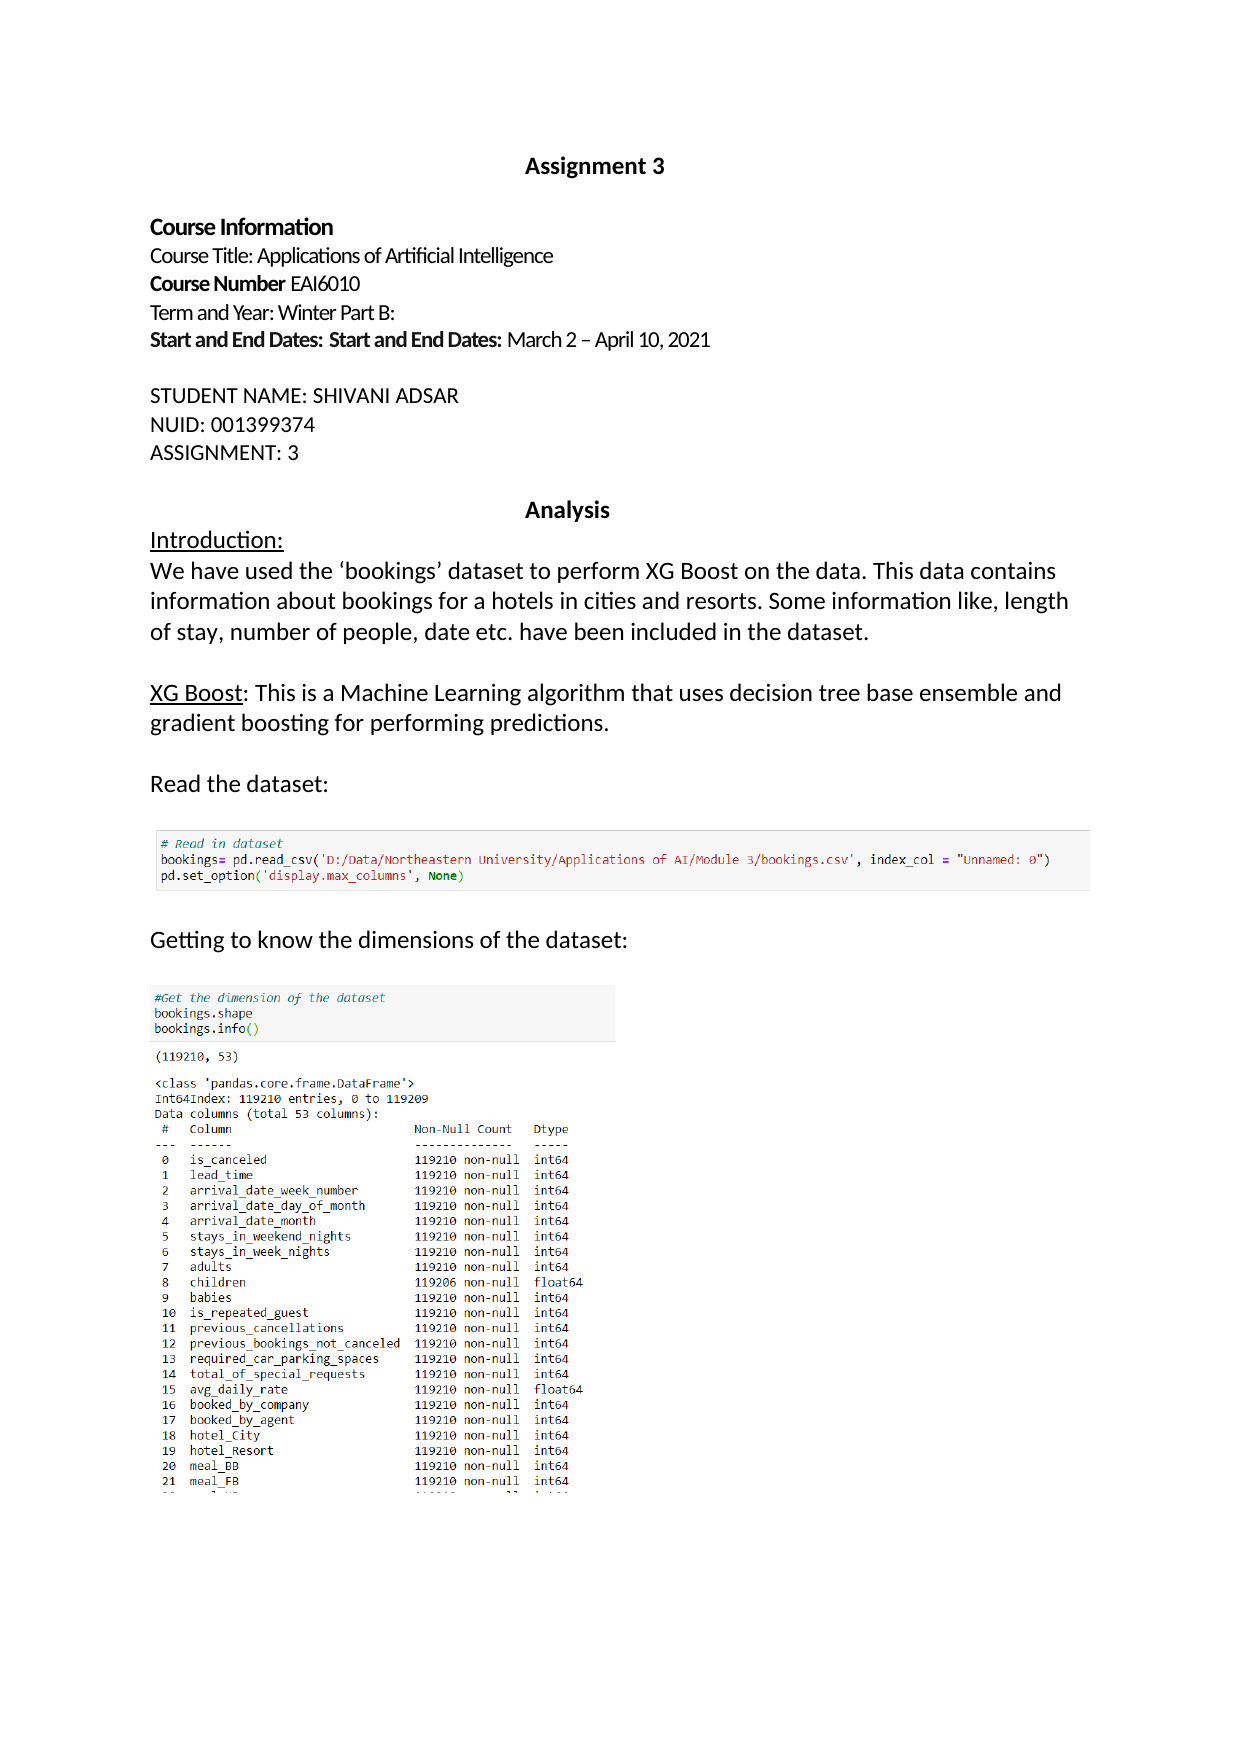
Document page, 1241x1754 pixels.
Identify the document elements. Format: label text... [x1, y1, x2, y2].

text NUID: 001399374 [150, 410, 1090, 438]
title Term and Year: Winter Part B: [150, 298, 1090, 326]
text Analysis [450, 494, 1090, 524]
title Start and End Dates: Start and End Dates: March 2 – April 10, 2021 [150, 326, 1090, 354]
picture [150, 985, 615, 1493]
title Course Number EAI6010 [150, 269, 1090, 298]
text XG Boost: This is a Machine Learning algorithm that uses decision tree base ensemble and gradient boosting for performing predictions. [150, 677, 1090, 738]
text Introduction: [150, 524, 1090, 555]
text We have used the ‘bookings’ dataset to perform XG Boost on the data. This data contains information about bookings for a hotels in cities and resorts. Some information like, length of stay, number of people, date etc. have been included in the dataset. [150, 555, 1090, 646]
picture [150, 829, 1091, 894]
text Read the dataset: [150, 768, 1090, 799]
text ASSIGNMENT: 3 [150, 438, 1090, 466]
title Course Title: Applications of Artificial Intelligence [150, 242, 1090, 269]
text STUDENT NAME: SHIVANI ADSAR [150, 382, 1090, 410]
text Assignment 3 [450, 150, 1090, 181]
text Getting to know the dimensions of the dataset: [150, 924, 1090, 955]
title Course Information [150, 211, 1090, 242]
